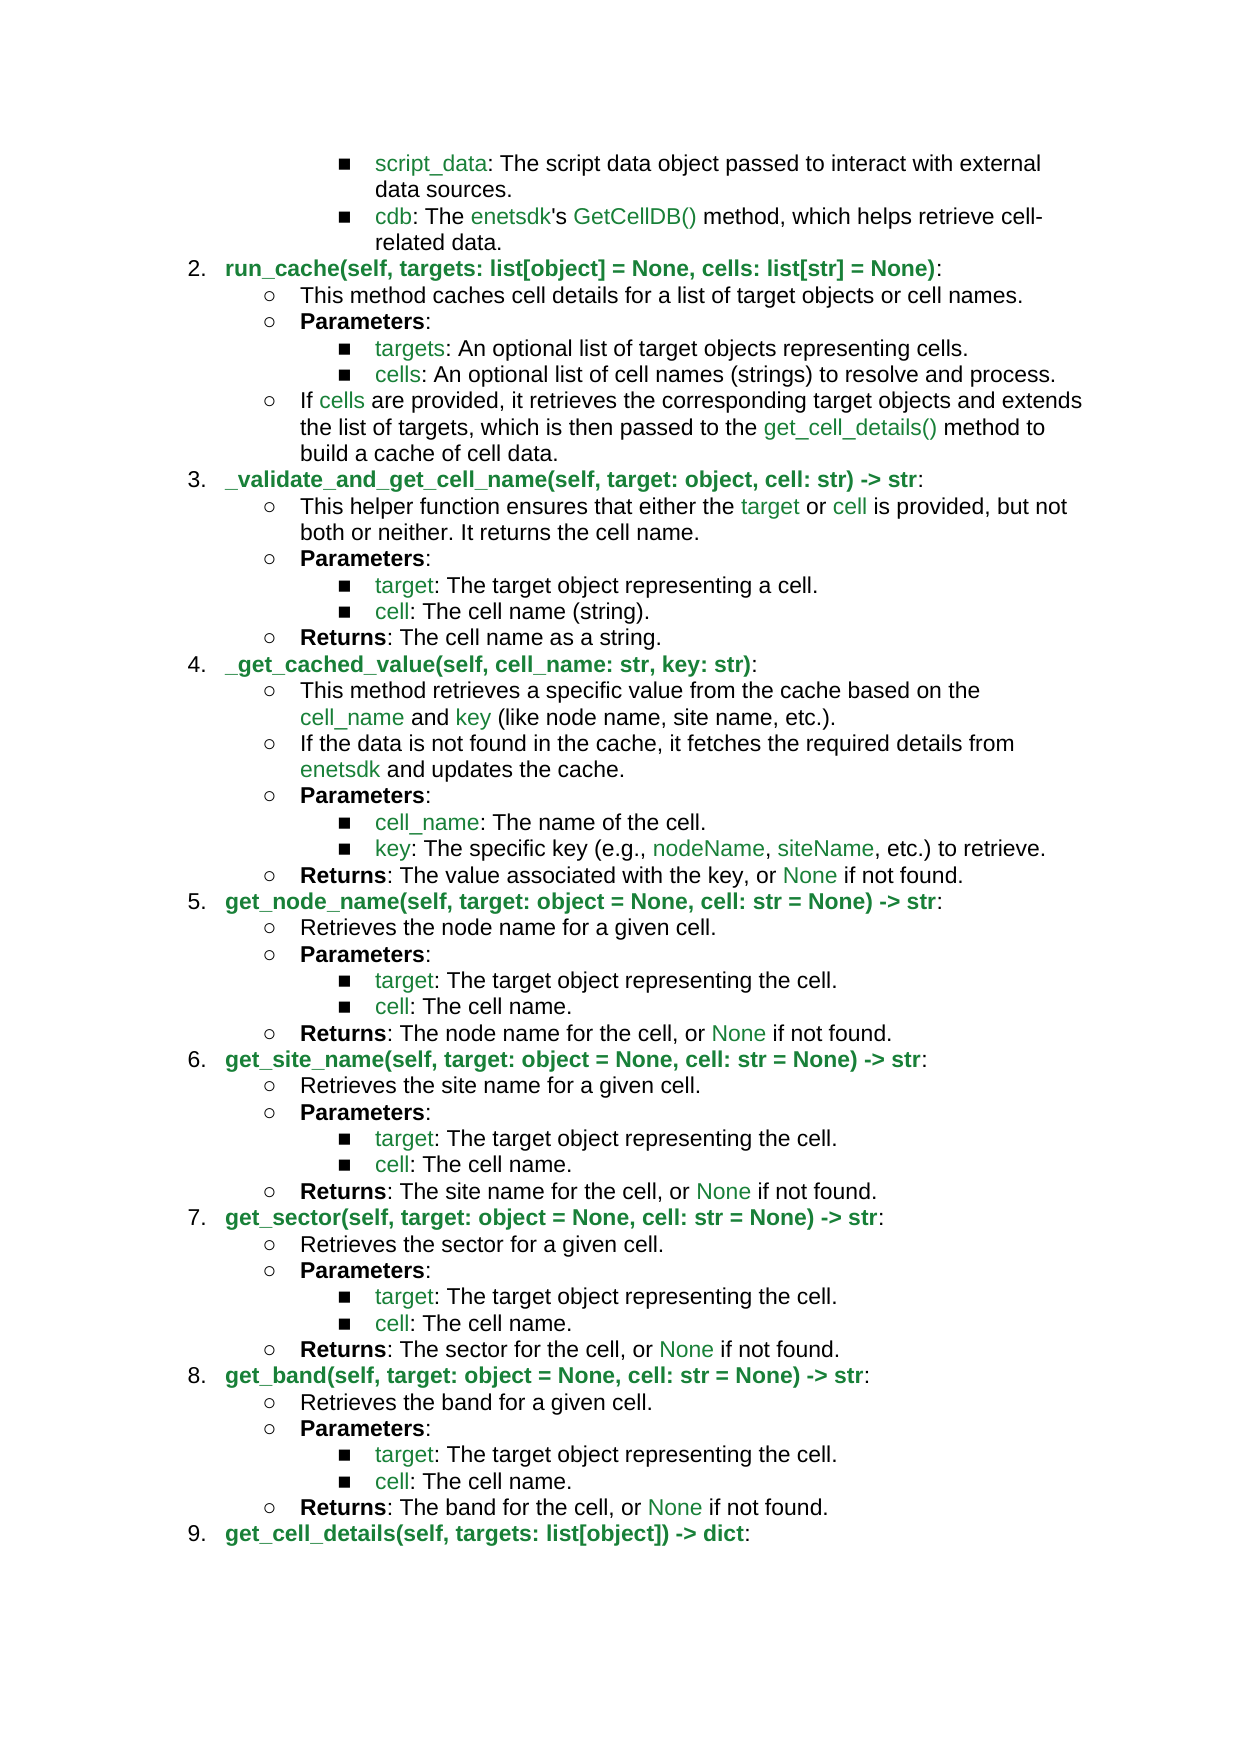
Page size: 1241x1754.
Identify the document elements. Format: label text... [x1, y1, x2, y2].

list Retrieves the band for a given cell. [262, 1389, 1090, 1415]
list target: The target object representing the cell. [337, 1283, 1090, 1309]
list This method caches cell details for a list of target objects or cell names. [262, 282, 1090, 308]
list cells: An optional list of cell names (strings) to resolve and process. [337, 361, 1090, 387]
list target: The target object representing the cell. [337, 1125, 1090, 1151]
list get_band(self, target: object = None, cell: str = None) -> str: [187, 1362, 1090, 1389]
list Returns: The band for the cell, or None if not found. [262, 1494, 1090, 1520]
list key: The specific key (e.g., nodeName, siteName, etc.) to retrieve. [337, 835, 1090, 862]
list Retrieves the site name for a given cell. [262, 1072, 1090, 1099]
list Returns: The cell name as a string. [262, 624, 1090, 651]
list Parameters: [262, 1257, 1090, 1283]
list cell_name: The name of the cell. [337, 809, 1090, 835]
list If the data is not found in the cache, it fetches the required details from enetsdk and updates the cache. [262, 730, 1090, 782]
list Parameters: [262, 308, 1090, 334]
list Parameters: [262, 782, 1090, 809]
list Parameters: [262, 1415, 1090, 1441]
list script_data: The script data object passed to interact with external data sources. [337, 150, 1090, 203]
list Returns: The value associated with the key, or None if not found. [262, 862, 1090, 888]
list Retrieves the node name for a given cell. [262, 914, 1090, 941]
list get_sector(self, target: object = None, cell: str = None) -> str: [187, 1204, 1090, 1231]
list _get_cached_value(self, cell_name: str, key: str): [187, 651, 1090, 677]
list Retrieves the sector for a given cell. [262, 1231, 1090, 1257]
list target: The target object representing the cell. [337, 967, 1090, 993]
list Returns: The sector for the cell, or None if not found. [262, 1336, 1090, 1362]
list This helper function ensures that either the target or cell is provided, but not both or neither. It returns the cell name. [262, 493, 1090, 545]
list This method retrieves a specific value from the cache based on the cell_name and key (like node name, site name, etc.). [262, 677, 1090, 730]
list cell: The cell name (string). [337, 598, 1090, 624]
list cell: The cell name. [337, 1309, 1090, 1336]
list target: The target object representing a cell. [337, 572, 1090, 598]
list Returns: The node name for the cell, or None if not found. [262, 1020, 1090, 1046]
list Parameters: [262, 1099, 1090, 1125]
list Returns: The site name for the cell, or None if not found. [262, 1178, 1090, 1204]
list cell: The cell name. [337, 1151, 1090, 1178]
list cell: The cell name. [337, 993, 1090, 1020]
list Parameters: [262, 545, 1090, 572]
list If cells are provided, it retrieves the corresponding target objects and extends the list of targets, which is then passed to the get_cell_details() method to build a cache of cell data. [262, 387, 1090, 466]
list targets: An optional list of target objects representing cells. [337, 334, 1090, 361]
list cell: The cell name. [337, 1468, 1090, 1494]
list _validate_and_get_cell_name(self, target: object, cell: str) -> str: [187, 466, 1090, 493]
list Parameters: [262, 941, 1090, 967]
list get_cell_details(self, targets: list[object]) -> dict: [187, 1520, 1090, 1547]
list cdb: The enetsdk's GetCellDB() method, which helps retrieve cell-related data. [337, 203, 1090, 255]
list get_site_name(self, target: object = None, cell: str = None) -> str: [187, 1046, 1090, 1072]
list get_node_name(self, target: object = None, cell: str = None) -> str: [187, 888, 1090, 914]
list target: The target object representing the cell. [337, 1441, 1090, 1468]
list run_cache(self, targets: list[object] = None, cells: list[str] = None): [187, 255, 1090, 282]
